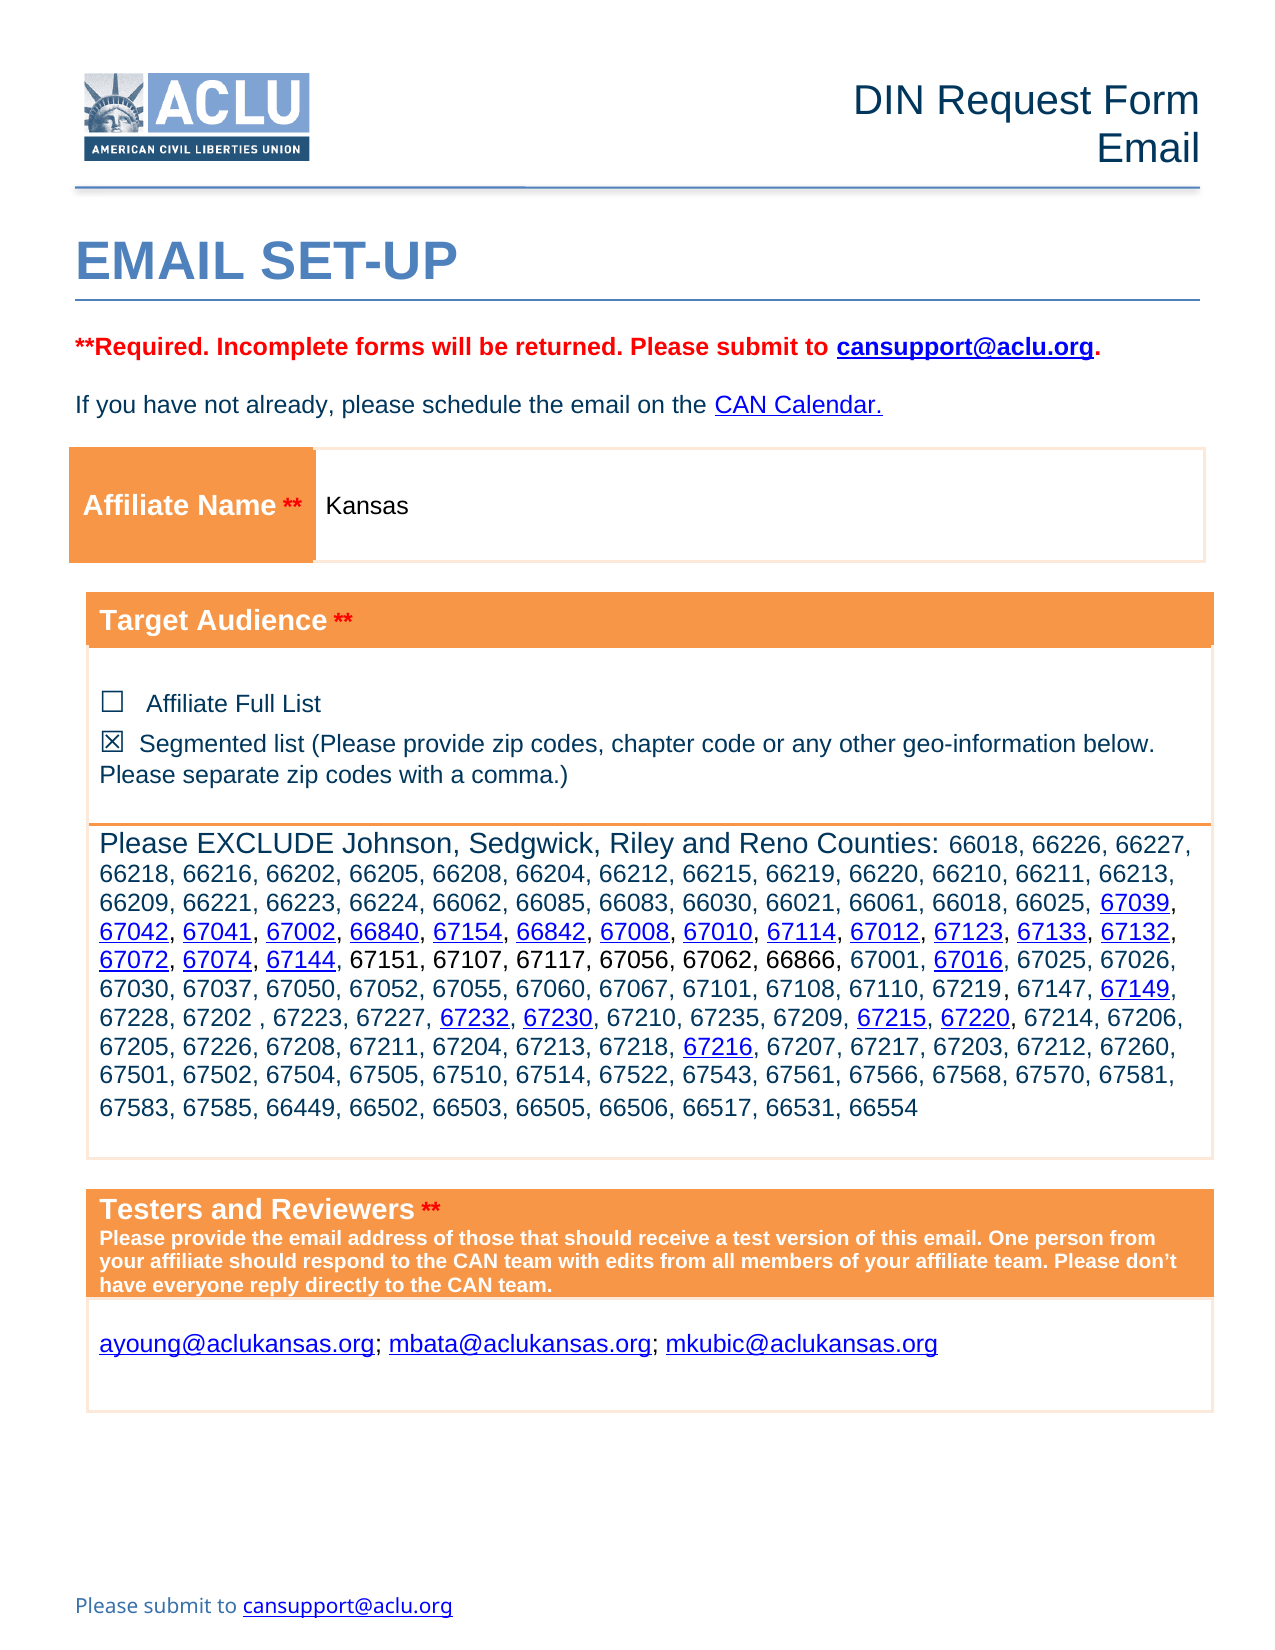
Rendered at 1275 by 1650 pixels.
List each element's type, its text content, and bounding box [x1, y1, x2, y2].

table_header Affiliate Name ** [72, 450, 313, 560]
text If you have not already, please schedule the email on the CAN Calendar. [75, 390, 1200, 418]
table_cell Please EXCLUDE Johnson, Sedgwick, Riley and Reno Counties: 66018, 66226, 66227, 66218, 66216, 66202, 66205, 66208, 66204, 66212, 66215, 66219, 66220, 66210, 66211, 66213, 66209, 66221, 66223, 66224, 66062, 66085, 66083, 66030, 66021, 66061, 66018, 66025, 67039, 67042, 67041, 67002, 66840, 67154, 66842, 67008, 67010, 67114, 67012, 67123, 67133, 67132, 67072, 67074, 67144, 67151, 67107, 67117, 67056, 67062, 66866, 67001, 67016, 67025, 67026, 67030, 67037, 67050, 67052, 67055, 67060, 67067, 67101, 67108, 67110, 67219, 67147, 67149, 67228, 67202 , 67223, 67227, 67232, 67230, 67210, 67235, 67209, 67215, 67220, 67214, 67206, 67205, 67226, 67208, 67211, 67204, 67213, 67218, 67216, 67207, 67217, 67203, 67212, 67260, 67501, 67502, 67504, 67505, 67510, 67514, 67522, 67543, 67561, 67566, 67568, 67570, 67581, 67583, 67585, 66449, 66502, 66503, 66505, 66506, 66517, 66531, 66554 [89, 826, 1211, 1157]
table_cell Affiliate Full List Segmented list (Please provide zip codes, chapter code or any other geo-information below. Please separate zip codes with a comma.) [89, 648, 1211, 823]
table_cell ayoung@aclukansas.org; mbata@aclukansas.org; mkubic@aclukansas.org [89, 1300, 1211, 1410]
title EMAIL SET-UP [75, 228, 1200, 299]
picture [84, 73, 310, 161]
table_header Target Audience ** [89, 595, 1211, 645]
table_header Testers and Reviewers ** Please provide the email address of those that should receive a test version of this email. One person from your affiliate should respond to the CAN team with edits from all members of your affiliate team. Please don’t have everyone reply directly to the CAN team. [89, 1192, 1211, 1297]
table_header Kansas [316, 450, 1203, 560]
text **Required. Incomplete forms will be returned. Please submit to cansupport@aclu.org. [75, 332, 1200, 361]
